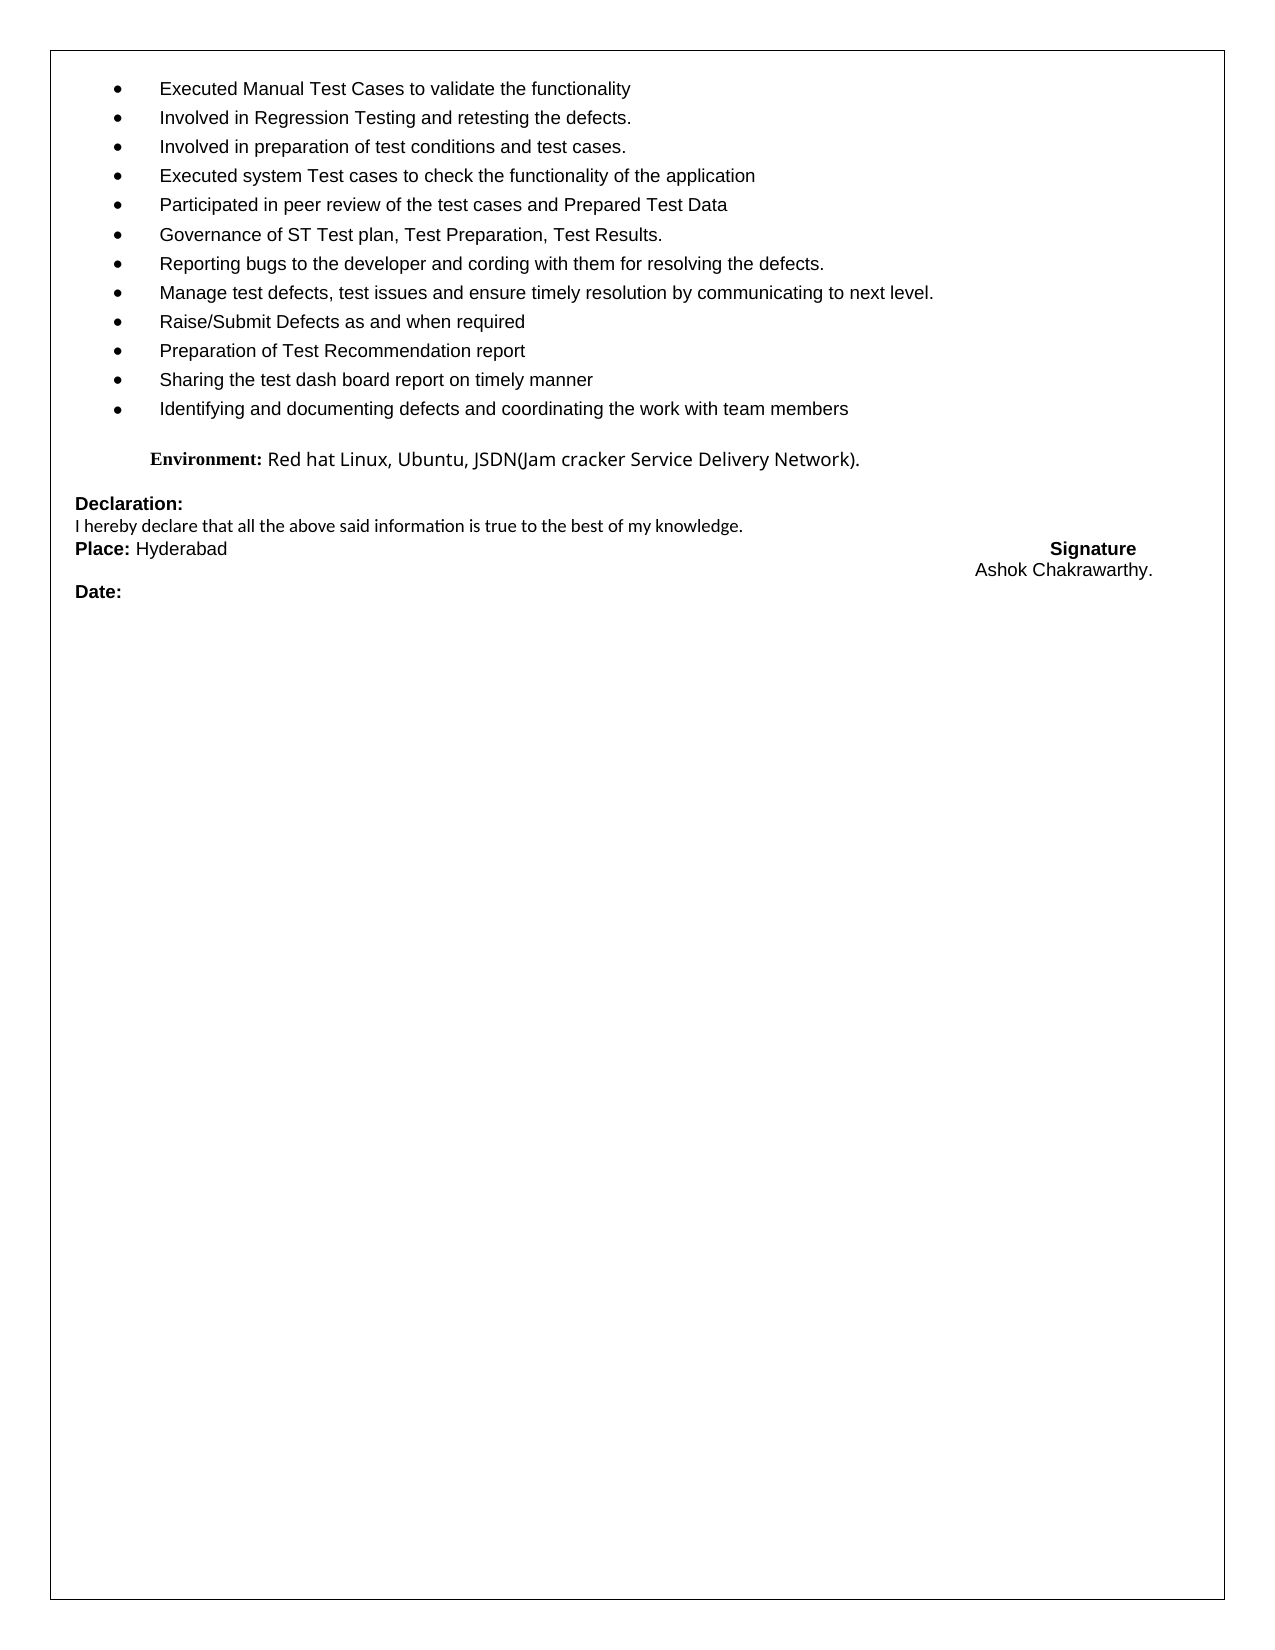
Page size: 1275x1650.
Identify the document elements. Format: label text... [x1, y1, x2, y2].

list Involved in preparation of test conditions and test cases. [112, 133, 1200, 159]
text Place: Hyderabad Signature [75, 537, 1200, 559]
text I hereby declare that all the above said information is true to the best of my knowledge. [75, 514, 1200, 537]
text Environment: Red hat Linux, Ubuntu, JSDN(Jam cracker Service Delivery Network). [267, 446, 1200, 471]
list Manage test defects, test issues and ensure timely resolution by communicating to next level. [112, 279, 1200, 304]
text Declaration: [75, 493, 1200, 514]
list Governance of ST Test plan, Test Preparation, Test Results. [112, 221, 1200, 246]
list Identifying and documenting defects and coordinating the work with team members [112, 396, 1200, 421]
list Reporting bugs to the developer and cording with them for resolving the defects. [112, 250, 1200, 275]
list Preparation of Test Recommendation report [112, 337, 1200, 363]
list Participated in peer review of the test cases and Prepared Test Data [112, 192, 1200, 217]
list Sharing the test dash board report on timely manner [112, 367, 1200, 392]
text Ashok Chakrawarthy. [900, 559, 1200, 581]
list Raise/Submit Defects as and when required [112, 308, 1200, 334]
list Executed system Test cases to check the functionality of the application [112, 162, 1200, 188]
list Executed Manual Test Cases to validate the functionality [112, 75, 1200, 100]
text Date: [75, 581, 1200, 602]
list Involved in Regression Testing and retesting the defects. [112, 104, 1200, 129]
